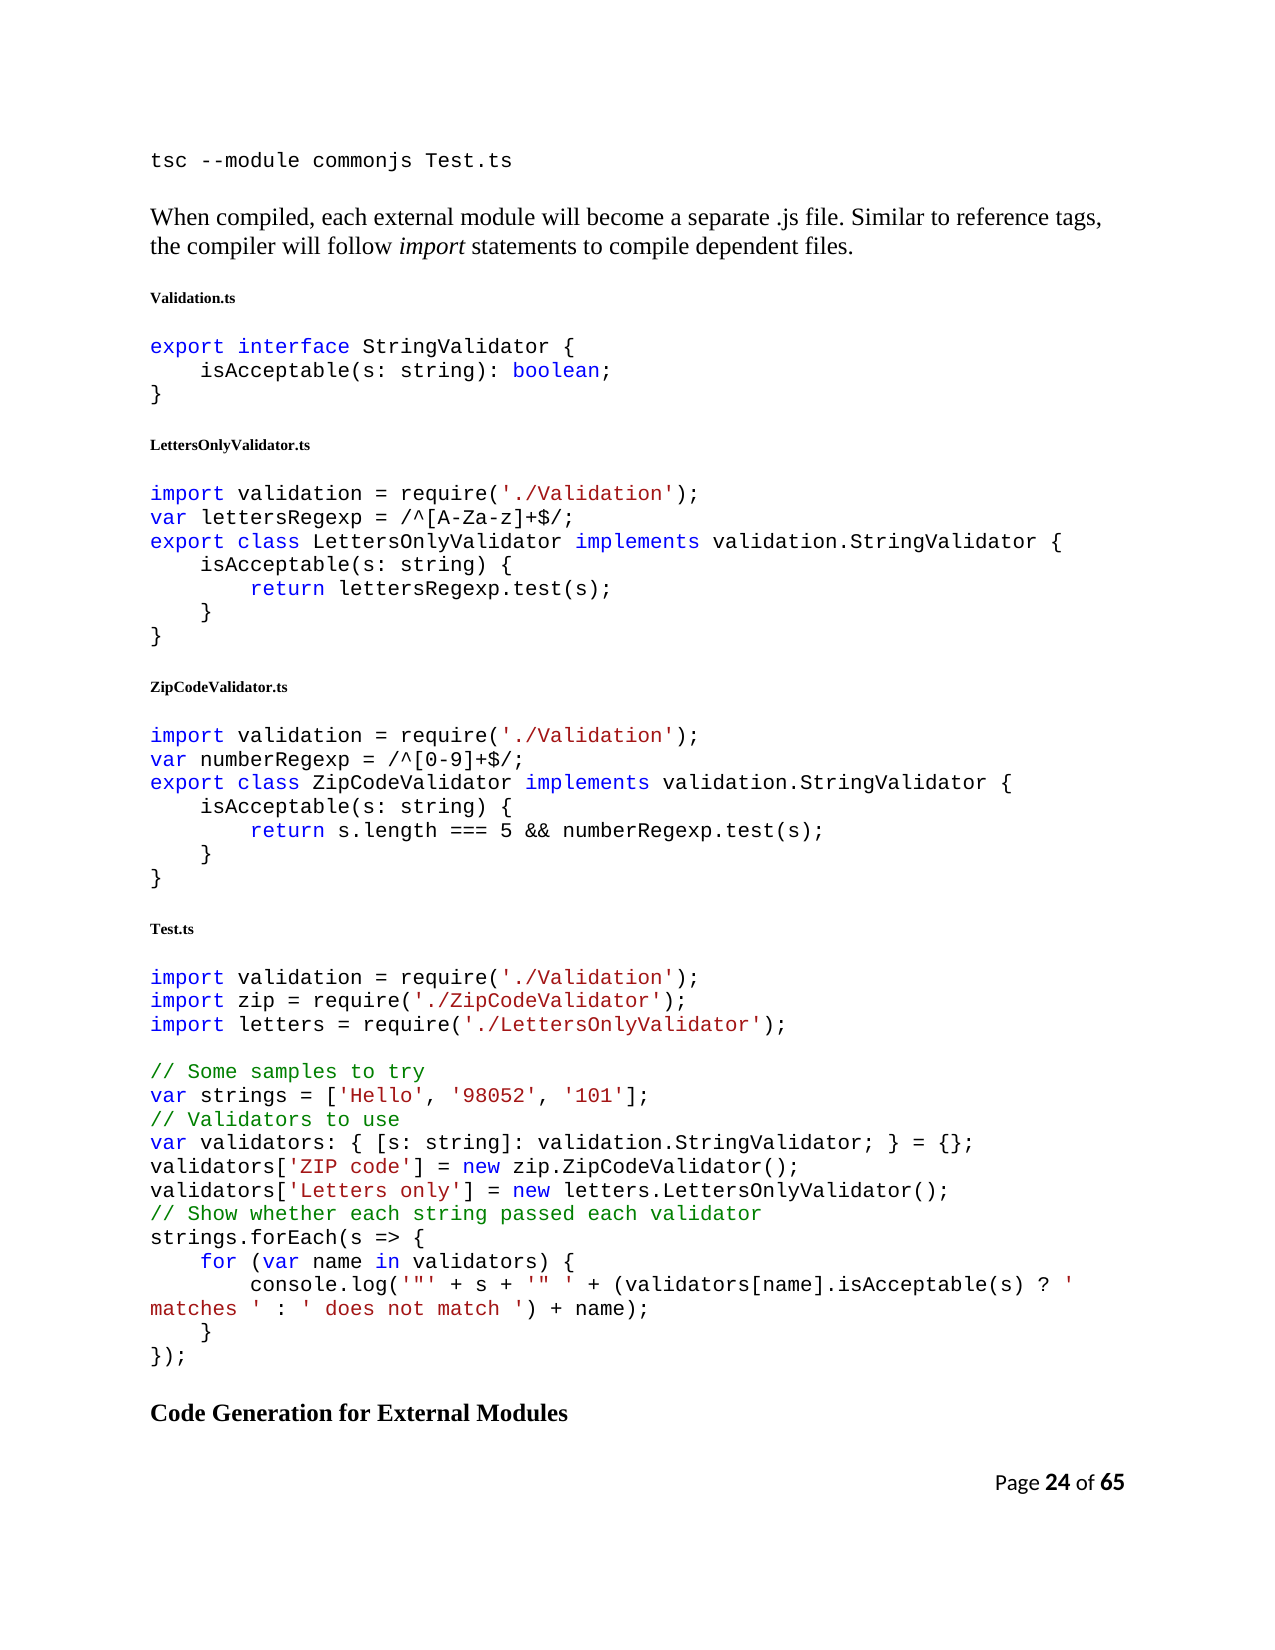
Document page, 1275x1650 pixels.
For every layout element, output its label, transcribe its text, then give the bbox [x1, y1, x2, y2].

text export interface StringValidator { [150, 336, 1125, 360]
text tsc --module commonjs Test.ts [150, 150, 1125, 174]
text } [150, 625, 1125, 649]
text Validation.ts [150, 289, 1125, 307]
text var numberRegexp = /^[0-9]+$/; [150, 749, 1125, 772]
text import validation = require('./Validation'); [150, 725, 1125, 749]
text strings.forEach(s => { [150, 1227, 1125, 1251]
text console.log('"' + s + '" ' + (validators[name].isAcceptable(s) ? ' matches ' : ' does not match ') + name); [150, 1274, 1125, 1322]
text for (var name in validators) { [150, 1251, 1125, 1274]
text // Show whether each string passed each validator [150, 1203, 1125, 1227]
text Test.ts [150, 920, 1125, 938]
text export class ZipCodeValidator implements validation.StringValidator { [150, 772, 1125, 796]
text var strings = ['Hello', '98052', '101']; [150, 1085, 1125, 1109]
text When compiled, each external module will become a separate .js file. Similar to reference tags, the compiler will follow import statements to compile dependent files. [150, 174, 1125, 260]
text isAcceptable(s: string) { [150, 554, 1125, 578]
text import zip = require('./ZipCodeValidator'); [150, 991, 1125, 1014]
text }); [150, 1345, 1125, 1369]
text } [150, 1322, 1125, 1345]
text isAcceptable(s: string): boolean; [150, 360, 1125, 383]
text Code Generation for External Modules [150, 1398, 1125, 1427]
text ZipCodeValidator.ts [150, 678, 1125, 696]
text } [150, 843, 1125, 867]
text validators['ZIP code'] = new zip.ZipCodeValidator(); [150, 1156, 1125, 1180]
text // Validators to use [150, 1109, 1125, 1132]
text validators['Letters only'] = new letters.LettersOnlyValidator(); [150, 1180, 1125, 1203]
text LettersOnlyValidator.ts [150, 436, 1125, 454]
text } [150, 383, 1125, 407]
text // Some samples to try [150, 1061, 1125, 1085]
text } [150, 602, 1125, 625]
text return lettersRegexp.test(s); [150, 578, 1125, 602]
text export class LettersOnlyValidator implements validation.StringValidator { [150, 531, 1125, 554]
text } [150, 867, 1125, 891]
text var validators: { [s: string]: validation.StringValidator; } = {}; [150, 1132, 1125, 1156]
text import letters = require('./LettersOnlyValidator'); [150, 1014, 1125, 1038]
text import validation = require('./Validation'); [150, 967, 1125, 991]
text isAcceptable(s: string) { [150, 796, 1125, 820]
text var lettersRegexp = /^[A-Za-z]+$/; [150, 507, 1125, 531]
text import validation = require('./Validation'); [150, 483, 1125, 507]
text return s.length === 5 && numberRegexp.test(s); [150, 820, 1125, 843]
